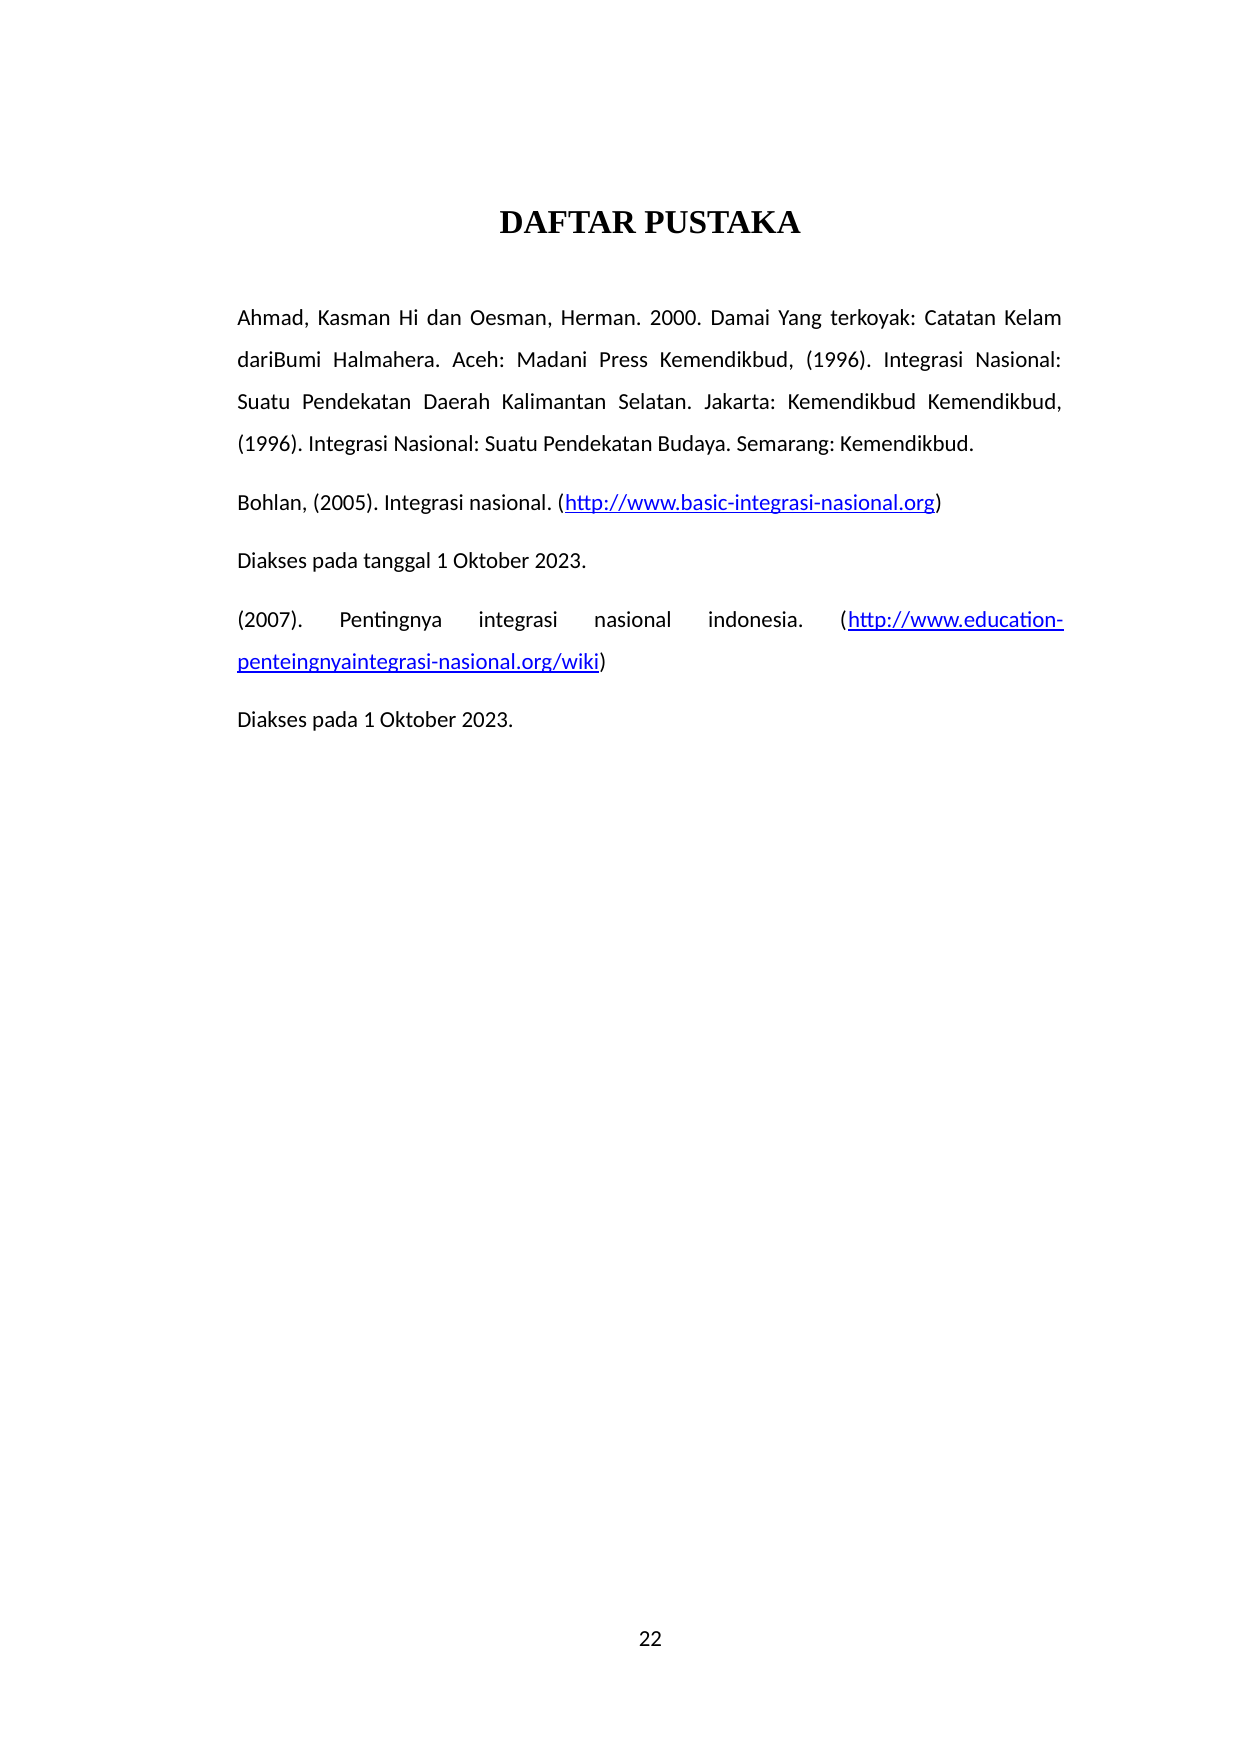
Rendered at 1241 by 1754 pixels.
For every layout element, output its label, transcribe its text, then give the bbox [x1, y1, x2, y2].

text Ahmad, Kasman Hi dan Oesman, Herman. 2000. Damai Yang terkoyak: Catatan Kelam dariBumi Halmahera. Aceh: Madani Press Kemendikbud, (1996). Integrasi Nasional: Suatu Pendekatan Daerah Kalimantan Selatan. Jakarta: Kemendikbud Kemendikbud, (1996). Integrasi Nasional: Suatu Pendekatan Budaya. Semarang: Kemendikbud. [237, 303, 1063, 457]
subtitle DAFTAR PUSTAKA [237, 202, 1063, 240]
text Bohlan, (2005). Integrasi nasional. (http://www.basic-integrasi-nasional.org) [237, 488, 1063, 516]
text Diakses pada 1 Oktober 2023. [237, 706, 1063, 734]
text Diakses pada tanggal 1 Oktober 2023. [237, 546, 1063, 574]
text (2007). Pentingnya integrasi nasional indonesia. (http://www.education-penteingnyaintegrasi-nasional.org/wiki) [237, 605, 1063, 675]
